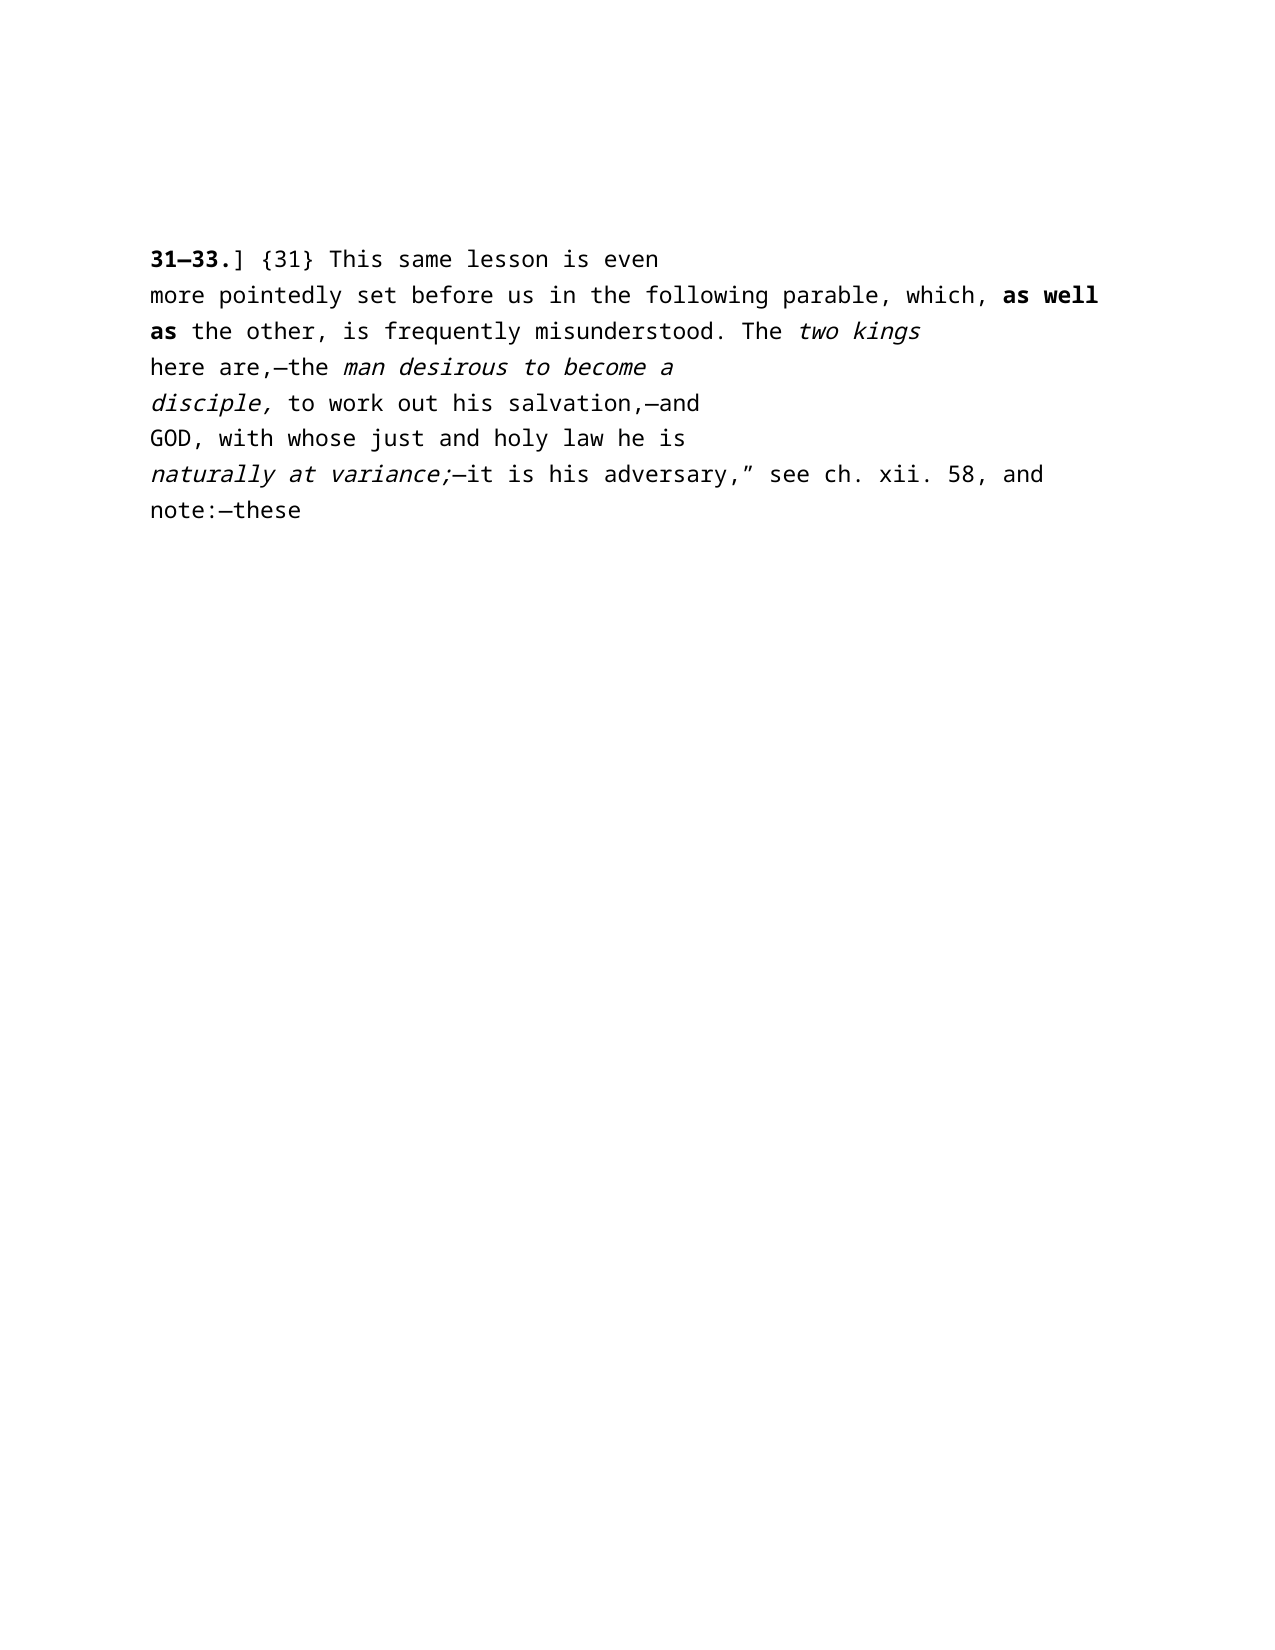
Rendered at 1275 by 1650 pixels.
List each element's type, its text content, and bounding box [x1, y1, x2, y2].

text 31—33.] {31} This same lesson is even more pointedly set before us in the following parable, which, as well as the other, is frequently misunderstood. The two kings here are,—the man desirous to become a disciple, to work out his salvation,—and GOD, with whose just and holy law he is naturally at variance;—it is his adversary,” see ch. xii. 58, and note:—these [150, 207, 1125, 556]
